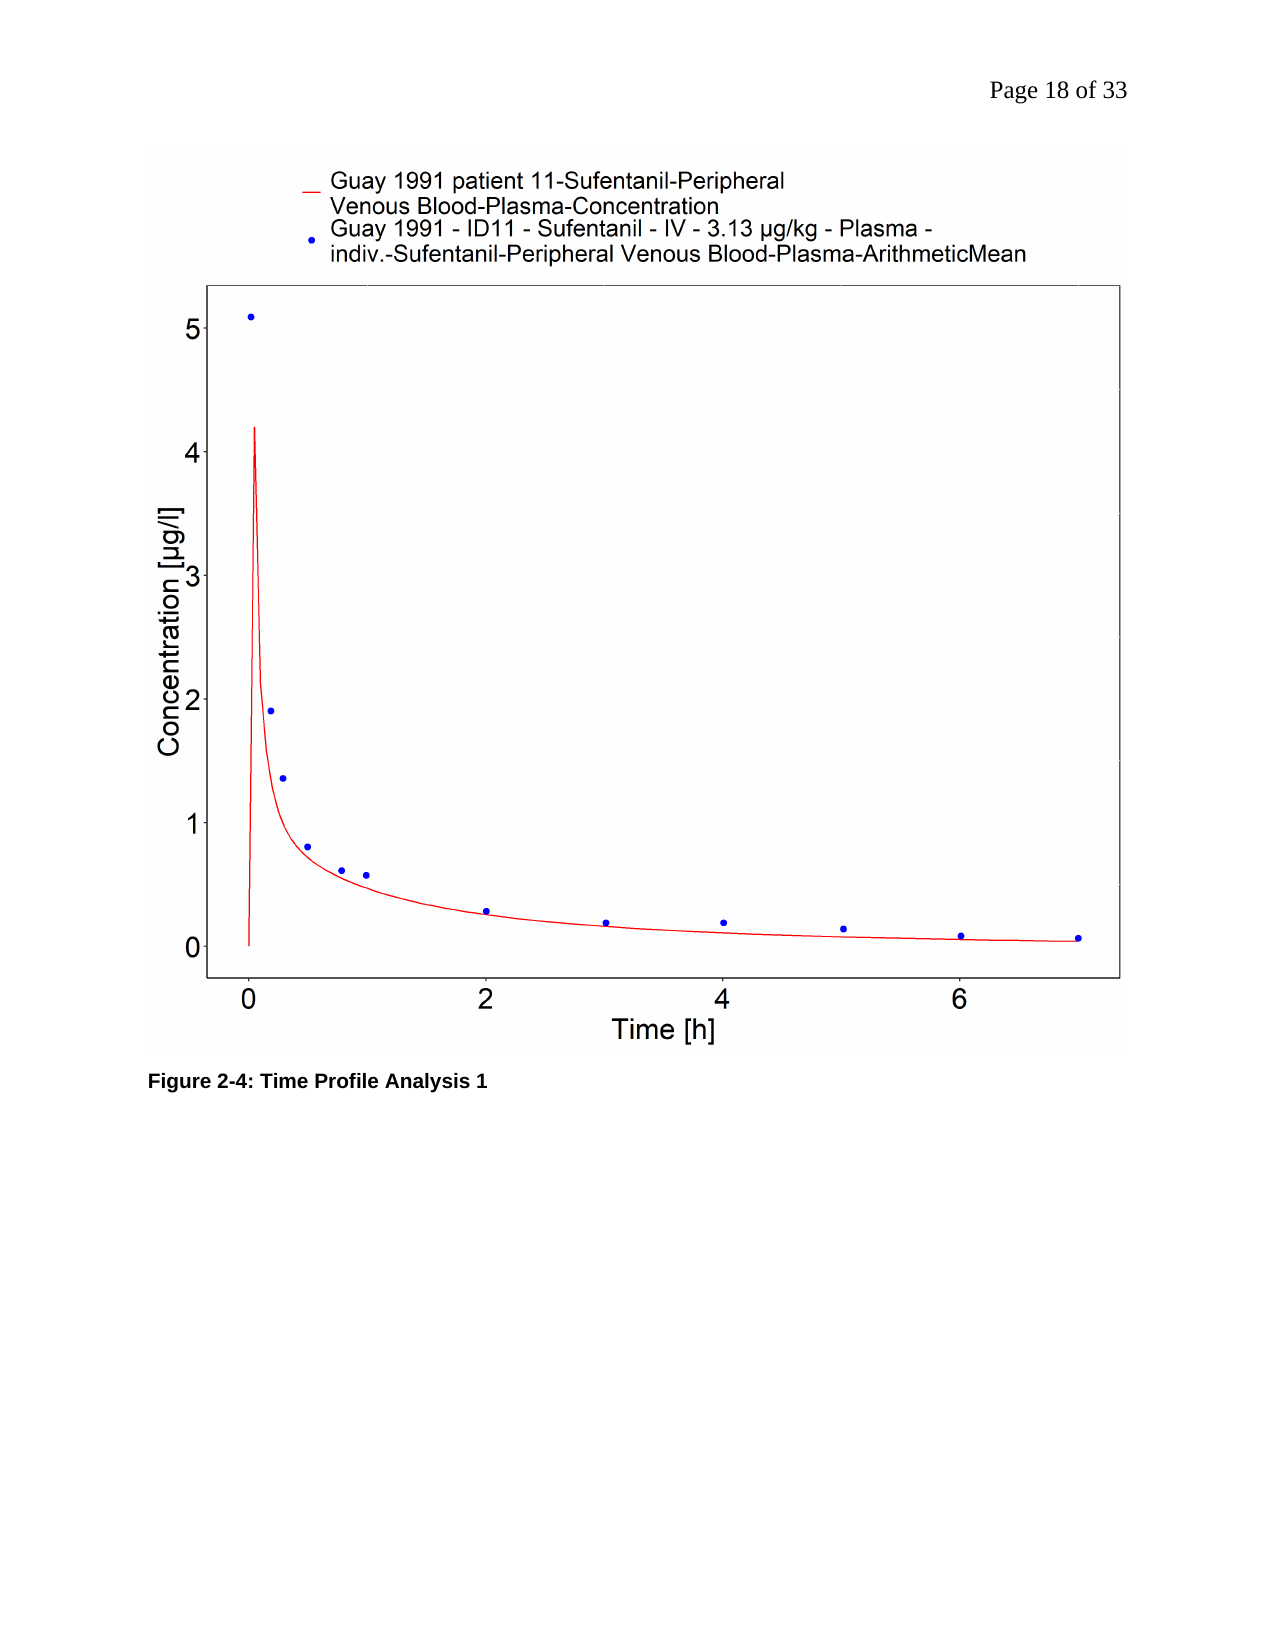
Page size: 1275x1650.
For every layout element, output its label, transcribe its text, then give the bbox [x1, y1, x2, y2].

picture [147, 147, 1127, 1049]
text Figure 2-4: Time Profile Analysis 1 [148, 1069, 1127, 1093]
